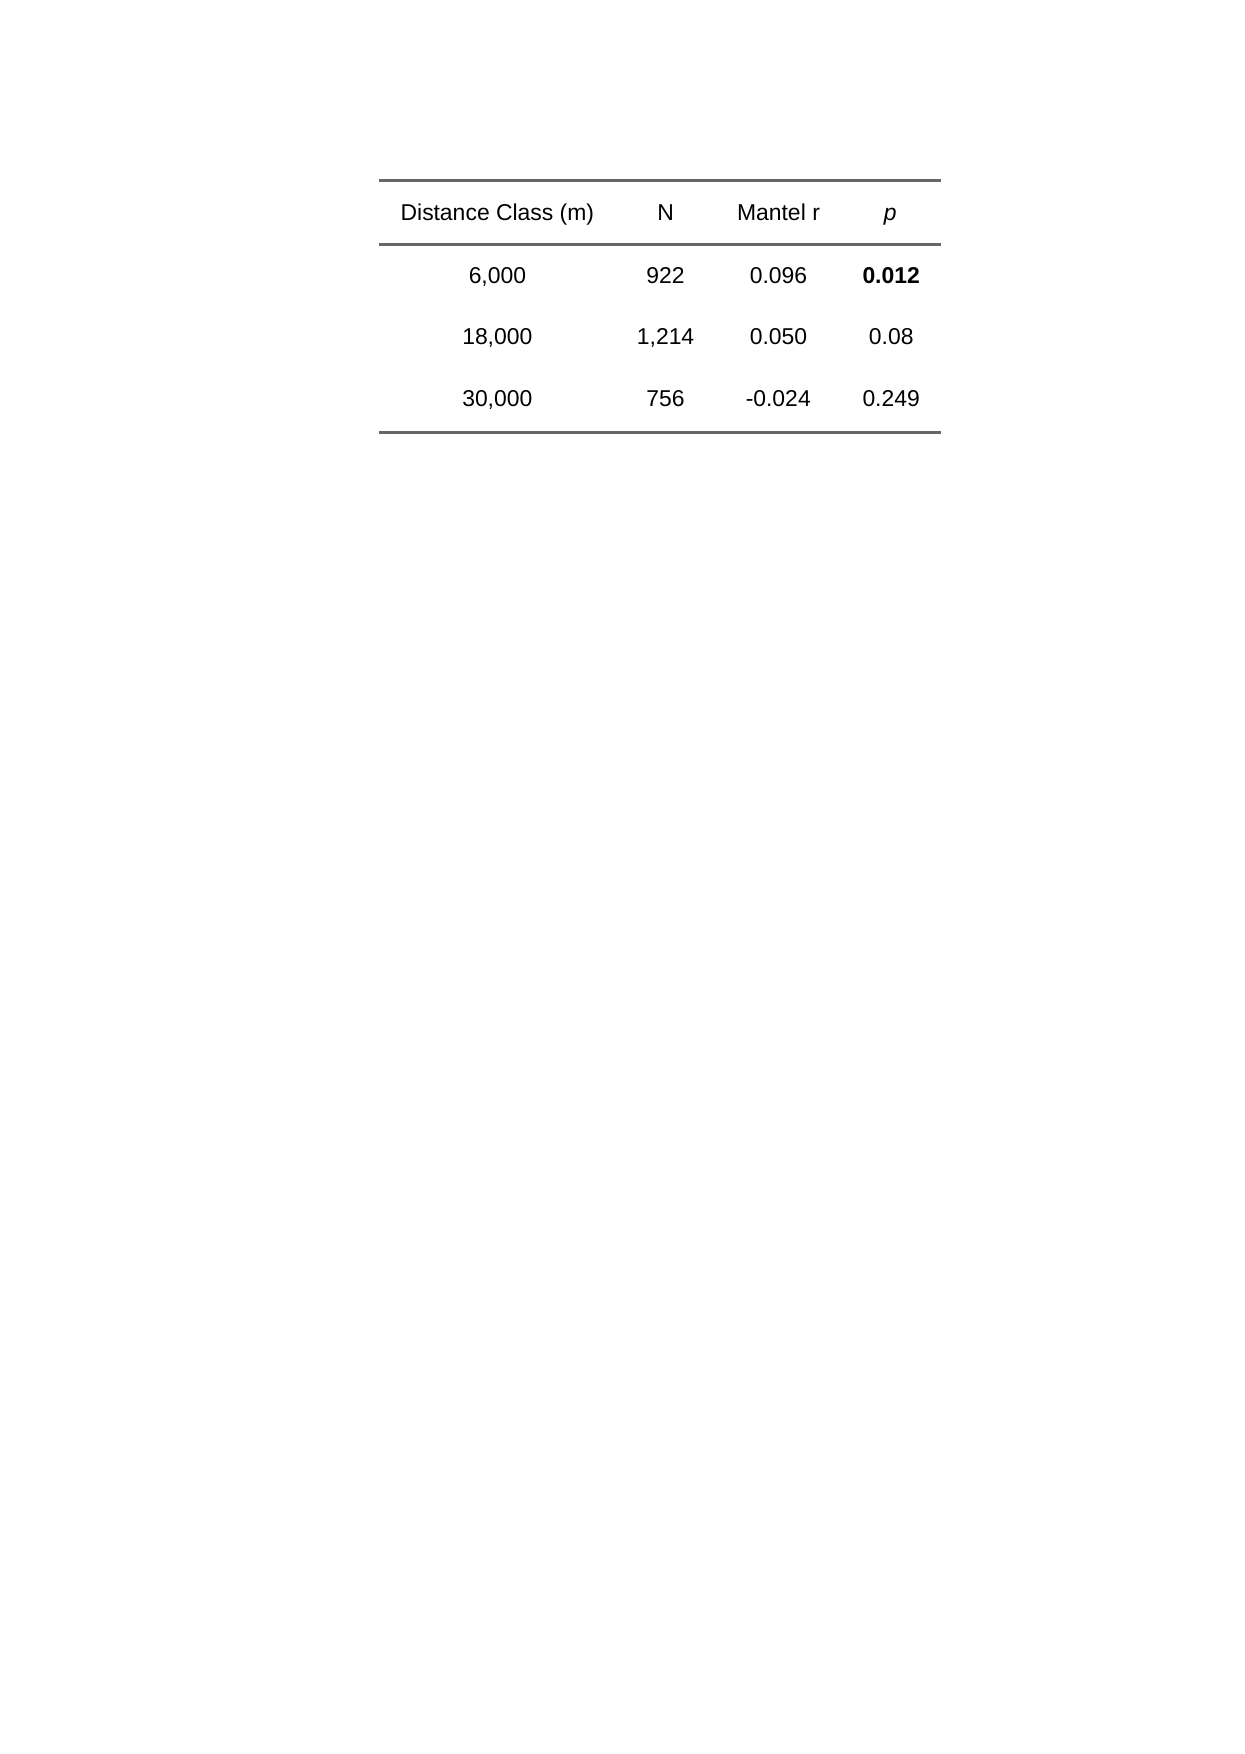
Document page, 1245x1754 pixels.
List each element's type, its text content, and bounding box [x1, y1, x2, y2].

table_cell -0.024 [715, 368, 841, 431]
table_cell 0.012 [841, 246, 941, 306]
table_cell 0.050 [715, 306, 841, 368]
table_cell 1,214 [615, 306, 715, 368]
table_cell 922 [615, 246, 715, 306]
table_cell 6,000 [379, 246, 615, 306]
table_header N [615, 182, 715, 243]
table_cell 0.249 [841, 368, 941, 431]
table_cell 0.096 [715, 246, 841, 306]
table_cell 0.08 [841, 306, 941, 368]
table_header Mantel r [715, 182, 841, 243]
table_cell 756 [615, 368, 715, 431]
table_cell 18,000 [379, 306, 615, 368]
table_header Distance Class (m) [379, 182, 615, 243]
table_header p [841, 182, 941, 243]
table_cell 30,000 [379, 368, 615, 431]
